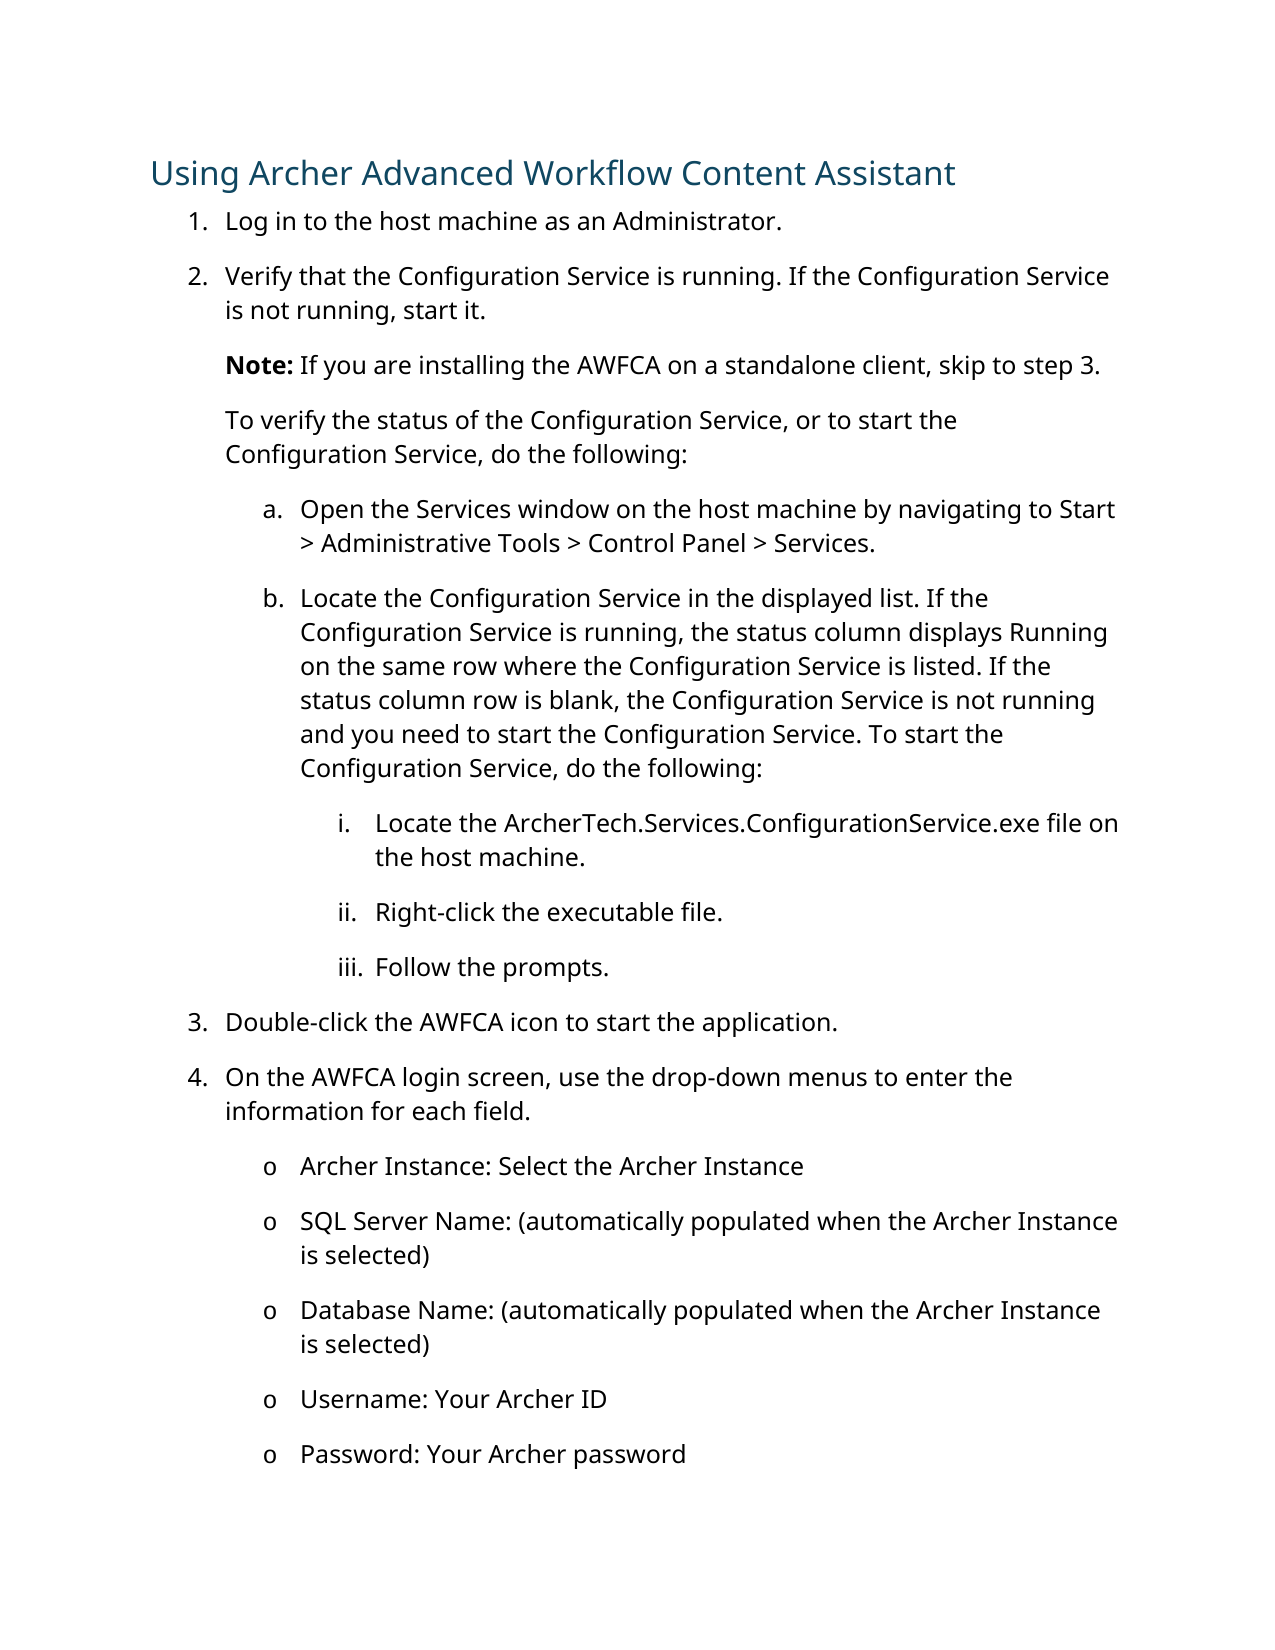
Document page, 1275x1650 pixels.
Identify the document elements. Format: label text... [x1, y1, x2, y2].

list Right-click the executable file. [337, 894, 1125, 929]
list Password: Your Archer password [262, 1437, 1125, 1471]
list Locate the Configuration Service in the displayed list. If the Configuration Service is running, the status column displays Running on the same row where the Configuration Service is listed. If the status column row is blank, the Configuration Service is not running and you need to start the Configuration Service. To start the Configuration Service, do the following: [262, 580, 1125, 785]
list SQL Server Name: (automatically populated when the Archer Instance is selected) [262, 1203, 1125, 1272]
list Database Name: (automatically populated when the Archer Instance is selected) [262, 1292, 1125, 1361]
list Verify that the Configuration Service is running. If the Configuration Service is not running, start it. [187, 259, 1125, 327]
list Log in to the host machine as an Administrator. [187, 204, 1125, 238]
list To verify the status of the Configuration Service, or to start the Configuration Service, do the following: [187, 402, 1125, 471]
list Double-click the AWFCA icon to start the application. [187, 1004, 1125, 1038]
list Open the Services window on the host machine by navigating to Start > Administrative Tools > Control Panel > Services. [262, 491, 1125, 559]
list Note: If you are installing the AWFCA on a standalone client, skip to step 3. [187, 348, 1125, 382]
subtitle Using Archer Advanced Workflow Content Assistant [150, 150, 1125, 195]
list Archer Instance: Select the Archer Instance [262, 1148, 1125, 1182]
list Follow the prompts. [337, 949, 1125, 983]
list Locate the ArcherTech.Services.ConfigurationService.exe file on the host machine. [337, 806, 1125, 874]
list Username: Your Archer ID [262, 1382, 1125, 1416]
list On the AWFCA login screen, use the drop-down menus to enter the information for each field. [187, 1059, 1125, 1127]
